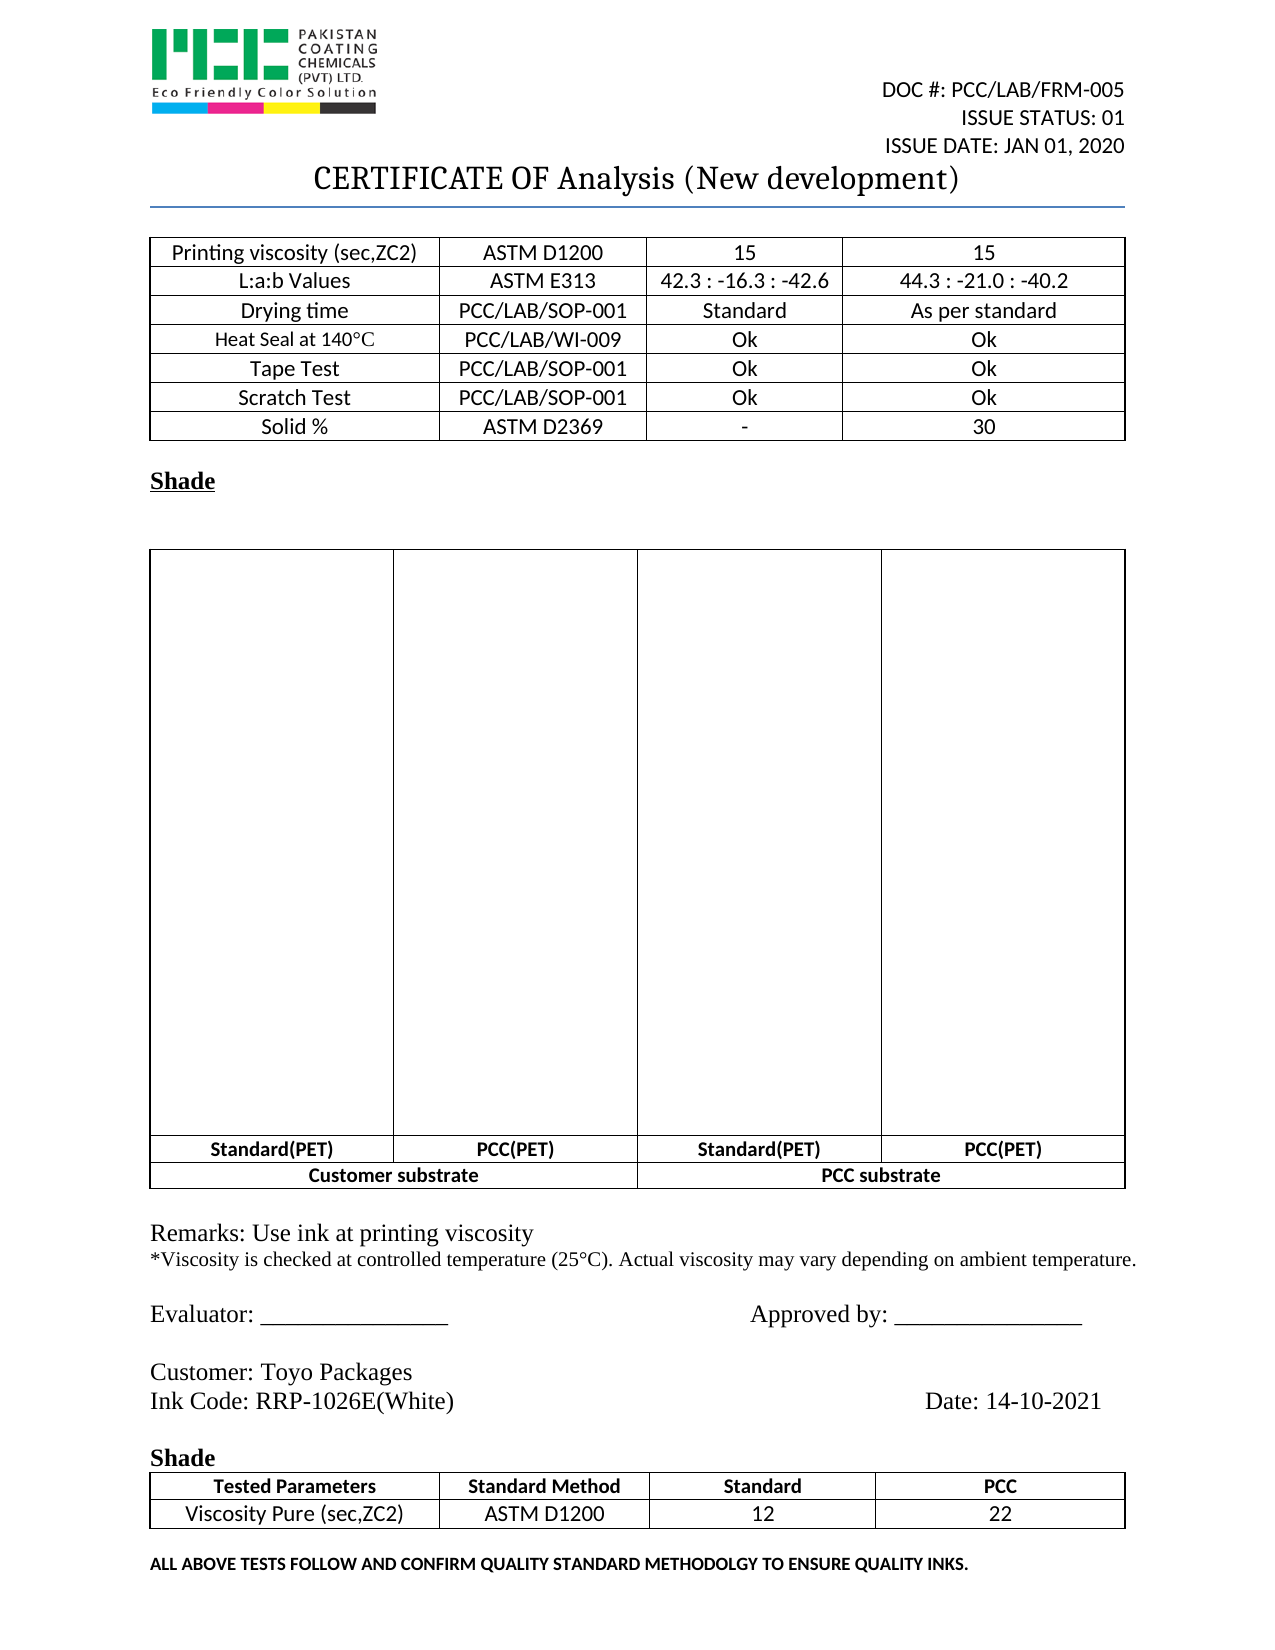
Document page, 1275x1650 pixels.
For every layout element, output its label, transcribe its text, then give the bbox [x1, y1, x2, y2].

table_cell L:a:b Values [151, 267, 439, 295]
text Shade [150, 1443, 1125, 1472]
table_header Tested Parameters [151, 1473, 439, 1498]
table_cell - [647, 412, 842, 440]
table_cell 15 [647, 238, 842, 266]
table_cell Ok [647, 383, 842, 411]
table_cell Scratch Test [151, 383, 439, 411]
table_cell 30 [843, 412, 1124, 440]
table_cell Customer substrate [151, 1163, 637, 1188]
table_cell Ok [647, 325, 842, 353]
text *Viscosity is checked at controlled temperature (25°C). Actual viscosity may vary depending on ambient temperature. [150, 1247, 1144, 1271]
table_cell ASTM D1200 [440, 238, 646, 266]
table_cell ASTM D1200 [440, 1500, 649, 1527]
table_cell PCC/LAB/SOP-001 [440, 383, 646, 411]
table_cell PCC substrate [638, 1163, 1124, 1188]
table_header [638, 550, 881, 1135]
table_cell 42.3 : -16.3 : -42.6 [647, 267, 842, 295]
table_cell Standard(PET) [638, 1136, 881, 1162]
table_cell ASTM D2369 [440, 412, 646, 440]
table_cell Ok [843, 383, 1124, 411]
table_cell Tape Test [151, 354, 439, 382]
text Shade [150, 466, 1125, 495]
table_cell PCC/LAB/SOP-001 [440, 354, 646, 382]
table_cell Viscosity Pure (sec,ZC2) [151, 1500, 439, 1527]
table_cell As per standard [843, 296, 1124, 324]
table_header PCC [876, 1473, 1124, 1498]
picture [150, 27, 386, 120]
table_cell 44.3 : -21.0 : -40.2 [843, 267, 1124, 295]
table_cell Ok [843, 354, 1124, 382]
text Ink Code: RRP-1026E(White) Date: 14-10-2021 [150, 1386, 1144, 1414]
text Evaluator: _______________ Approved by: _______________ [150, 1299, 1144, 1328]
table_cell ASTM E313 [440, 267, 646, 295]
table_cell Ok [843, 325, 1124, 353]
table_cell Standard [647, 296, 842, 324]
table_header [394, 550, 637, 1135]
table_cell PCC(PET) [882, 1136, 1124, 1162]
table_cell PCC(PET) [394, 1136, 637, 1162]
table_cell Solid % [151, 412, 439, 440]
text Remarks: Use ink at printing viscosity [150, 1218, 1144, 1247]
table_cell 12 [650, 1500, 875, 1527]
table_cell 15 [843, 238, 1124, 266]
table_cell Ok [647, 354, 842, 382]
table_header [882, 550, 1124, 1135]
table_header [151, 550, 393, 1135]
table_header Standard Method [440, 1473, 649, 1498]
table_cell Standard(PET) [151, 1136, 393, 1162]
table_cell Printing viscosity (sec,ZC2) [151, 238, 439, 266]
table_header Standard [650, 1473, 875, 1498]
text Customer: Toyo Packages [150, 1357, 1144, 1386]
table_cell 22 [876, 1500, 1124, 1527]
table_cell Drying time [151, 296, 439, 324]
table_cell PCC/LAB/WI-009 [440, 325, 646, 353]
table_cell PCC/LAB/SOP-001 [440, 296, 646, 324]
table_cell Heat Seal at 140°C [151, 325, 439, 353]
